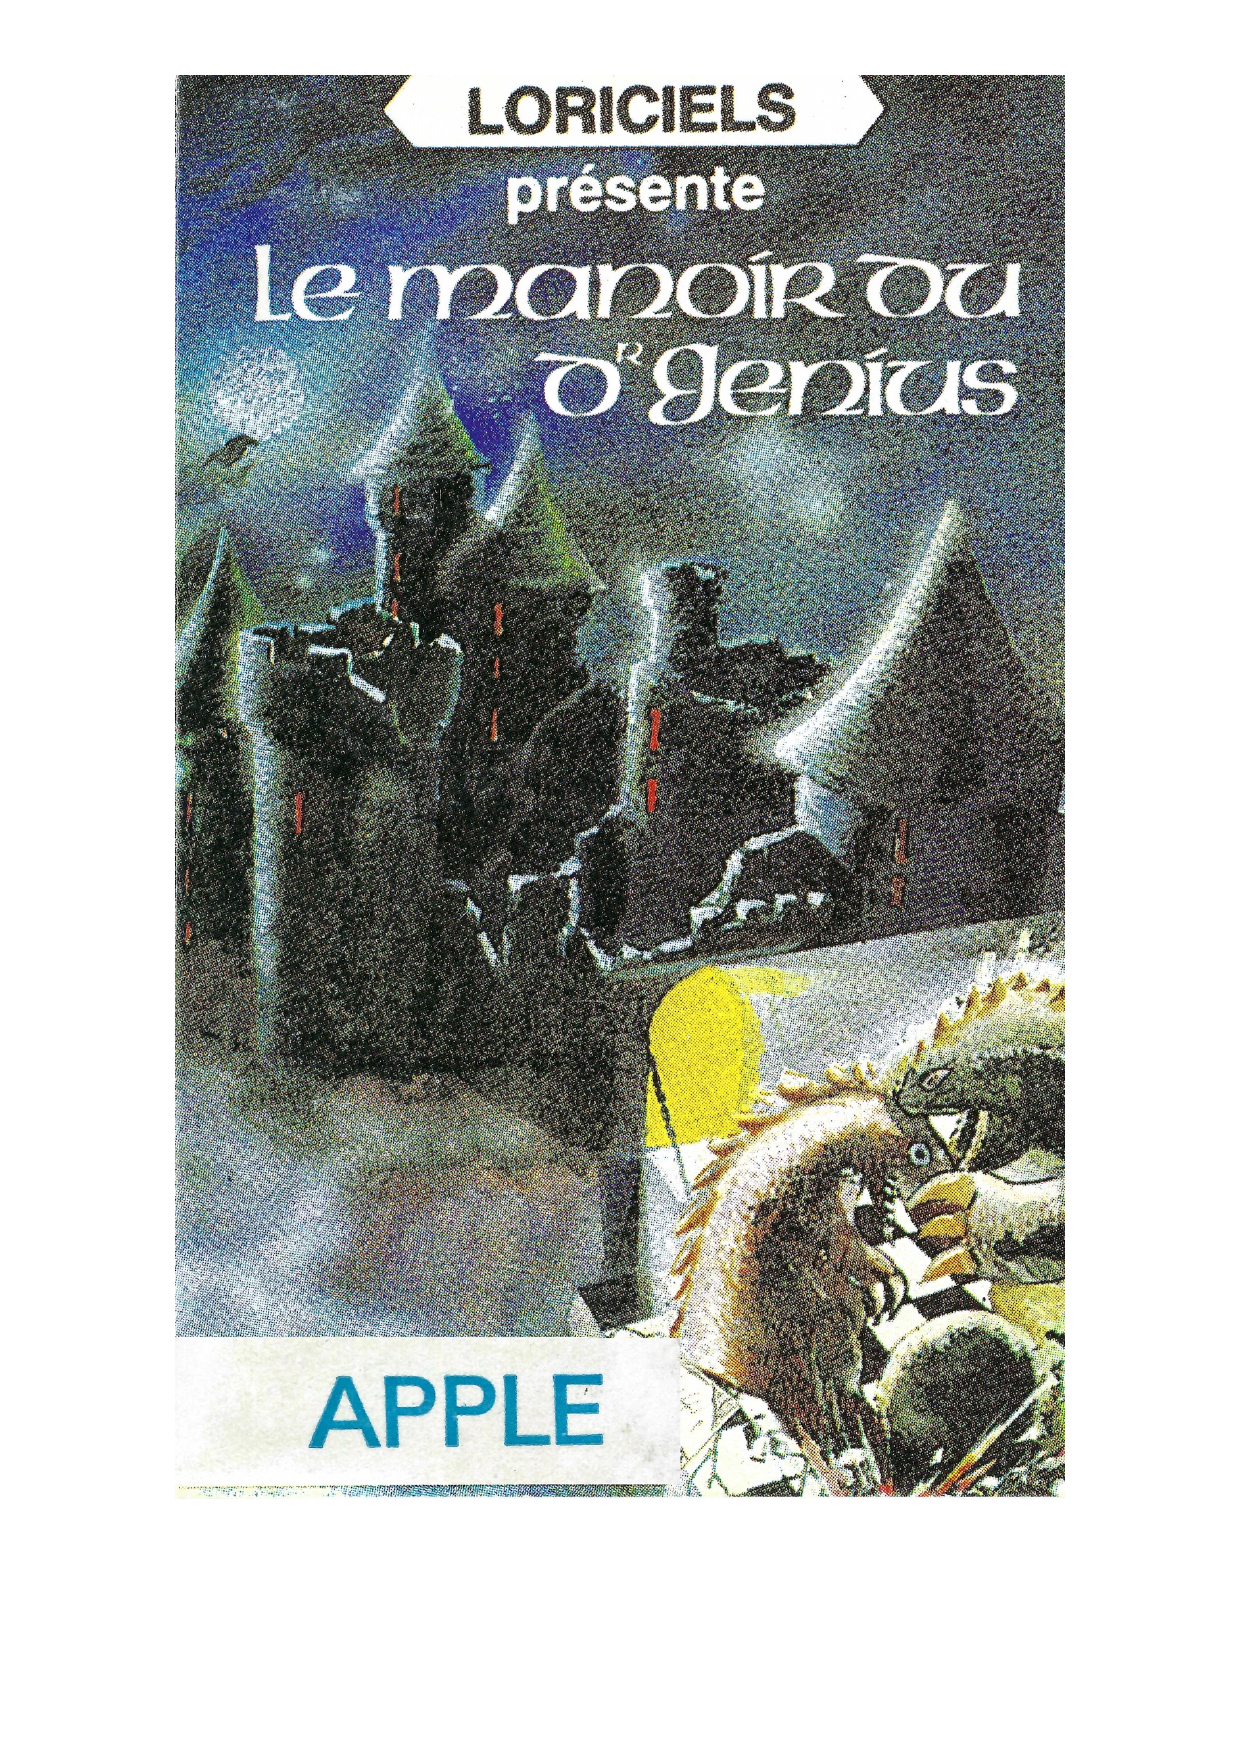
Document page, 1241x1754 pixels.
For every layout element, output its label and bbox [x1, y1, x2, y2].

picture [175, 75, 1065, 1499]
